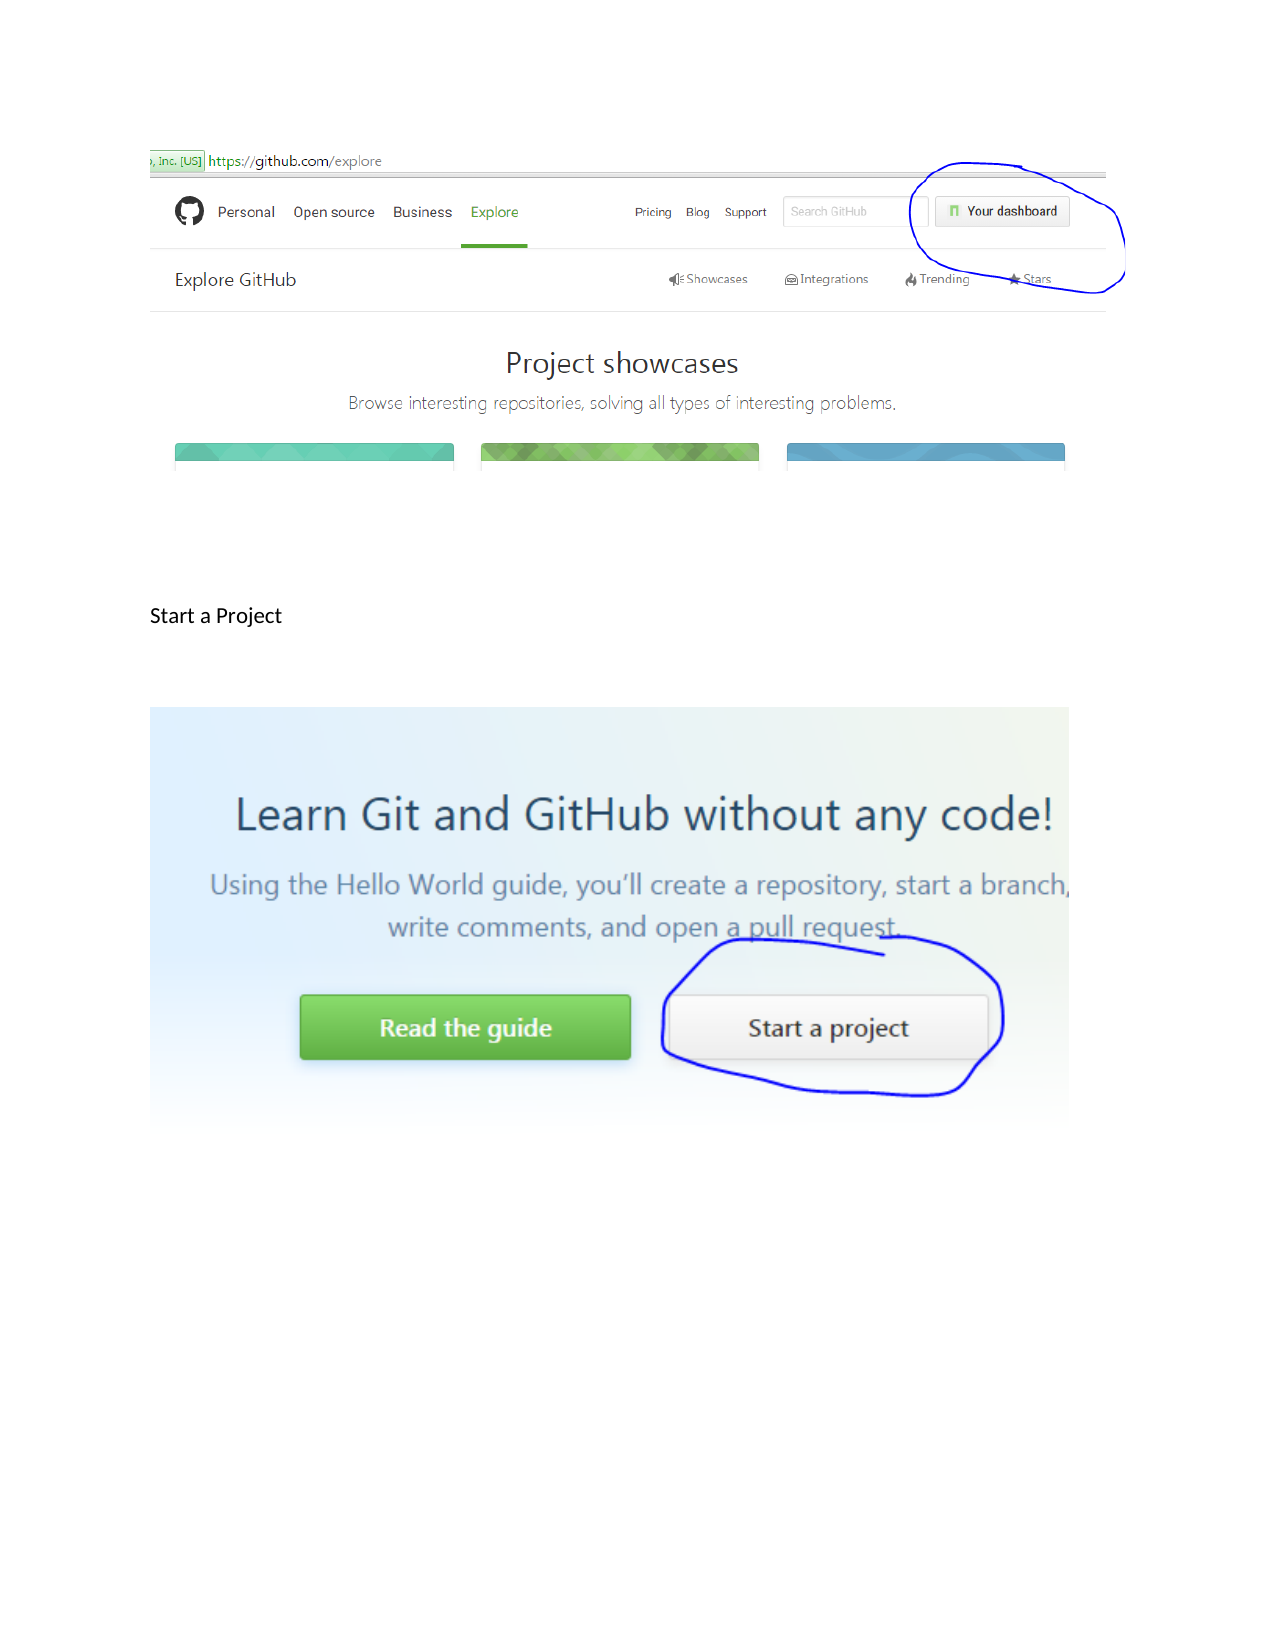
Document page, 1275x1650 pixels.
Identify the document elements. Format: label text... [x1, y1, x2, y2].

picture [150, 150, 1125, 471]
picture [150, 707, 1069, 1176]
text Start a Project [150, 601, 1125, 629]
